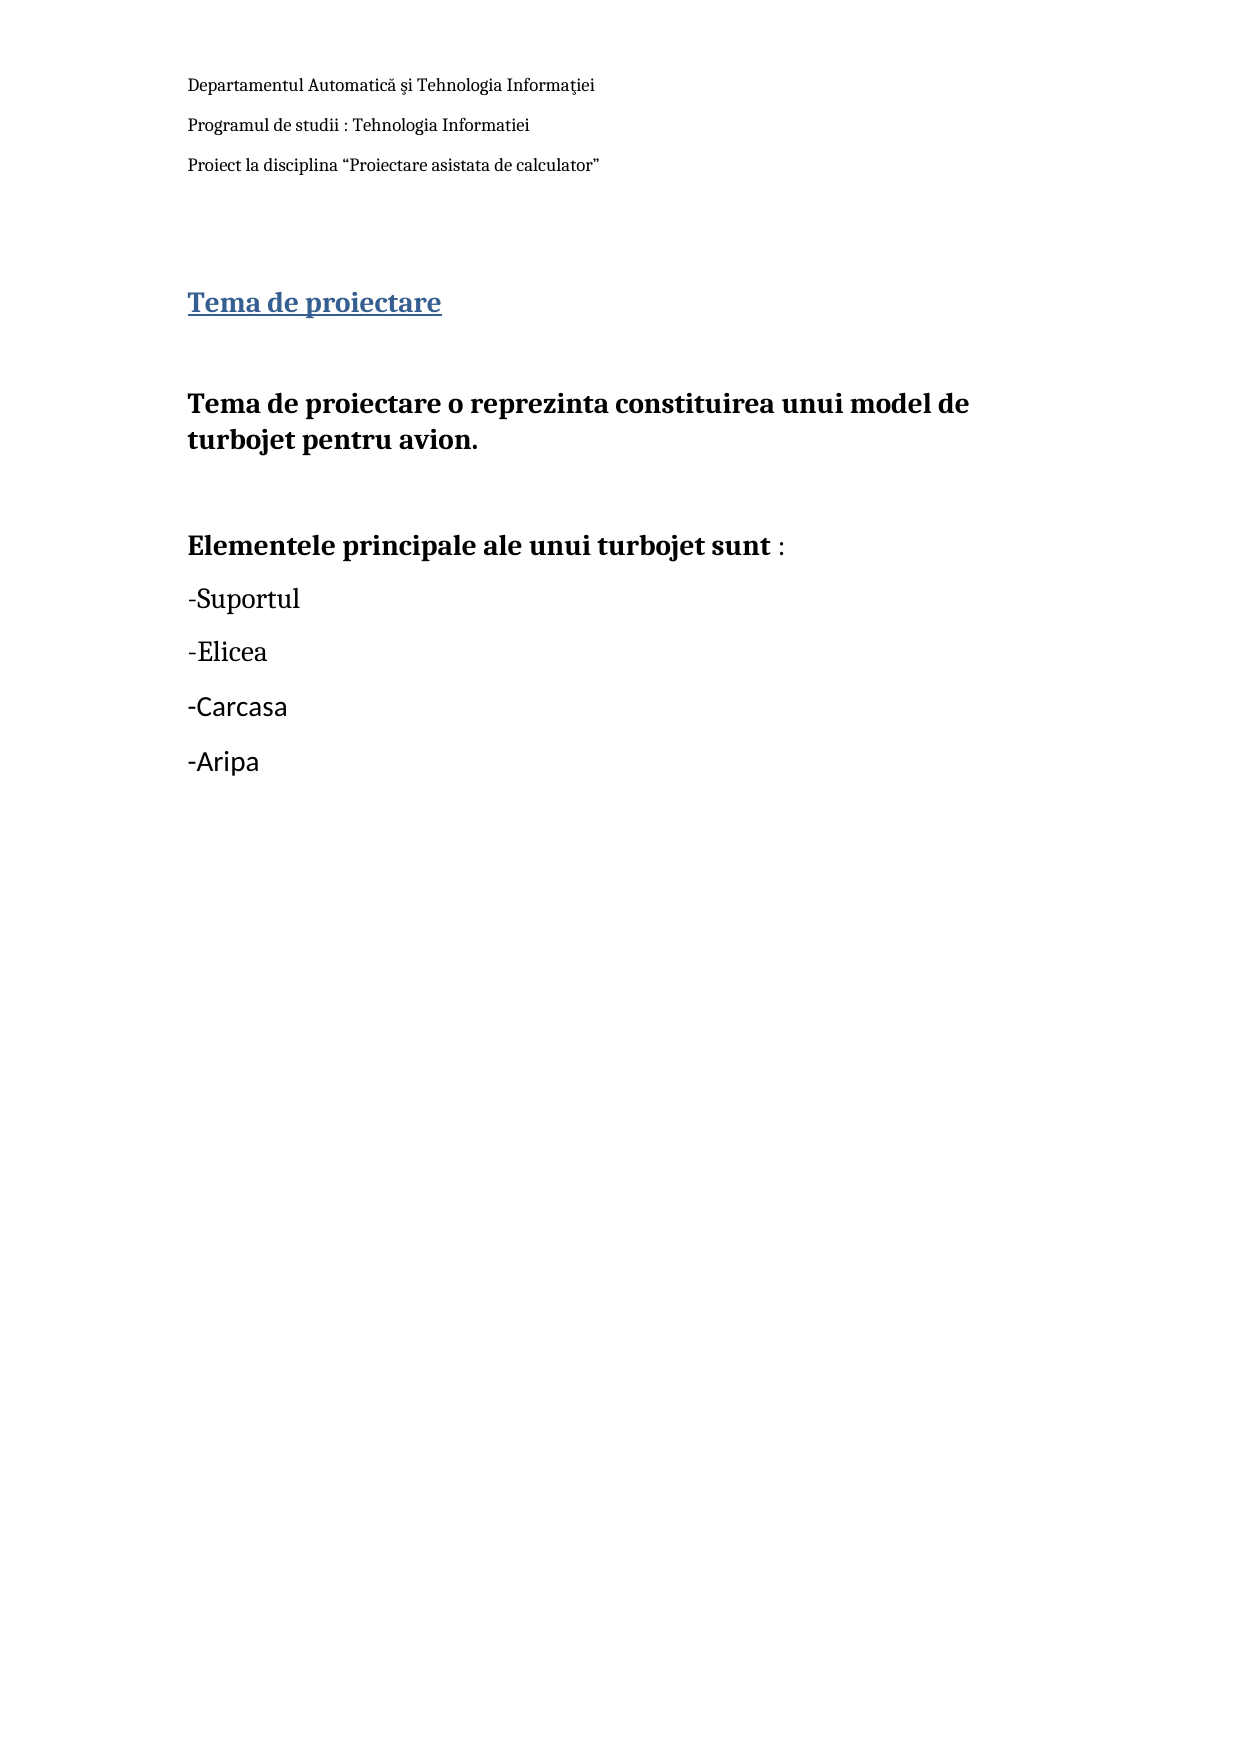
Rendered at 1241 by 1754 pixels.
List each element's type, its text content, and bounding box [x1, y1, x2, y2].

text -Elicea [187, 635, 1053, 668]
text -Carcasa [187, 688, 1053, 723]
text Tema de proiectare o reprezinta constituirea unui model de turbojet pentru avion. [187, 387, 1053, 457]
text -Aripa [187, 743, 1053, 778]
subtitle Tema de proiectare [187, 286, 1053, 319]
text -Suportul [187, 582, 1053, 616]
text Elementele principale ale unui turbojet sunt : [187, 529, 1053, 563]
